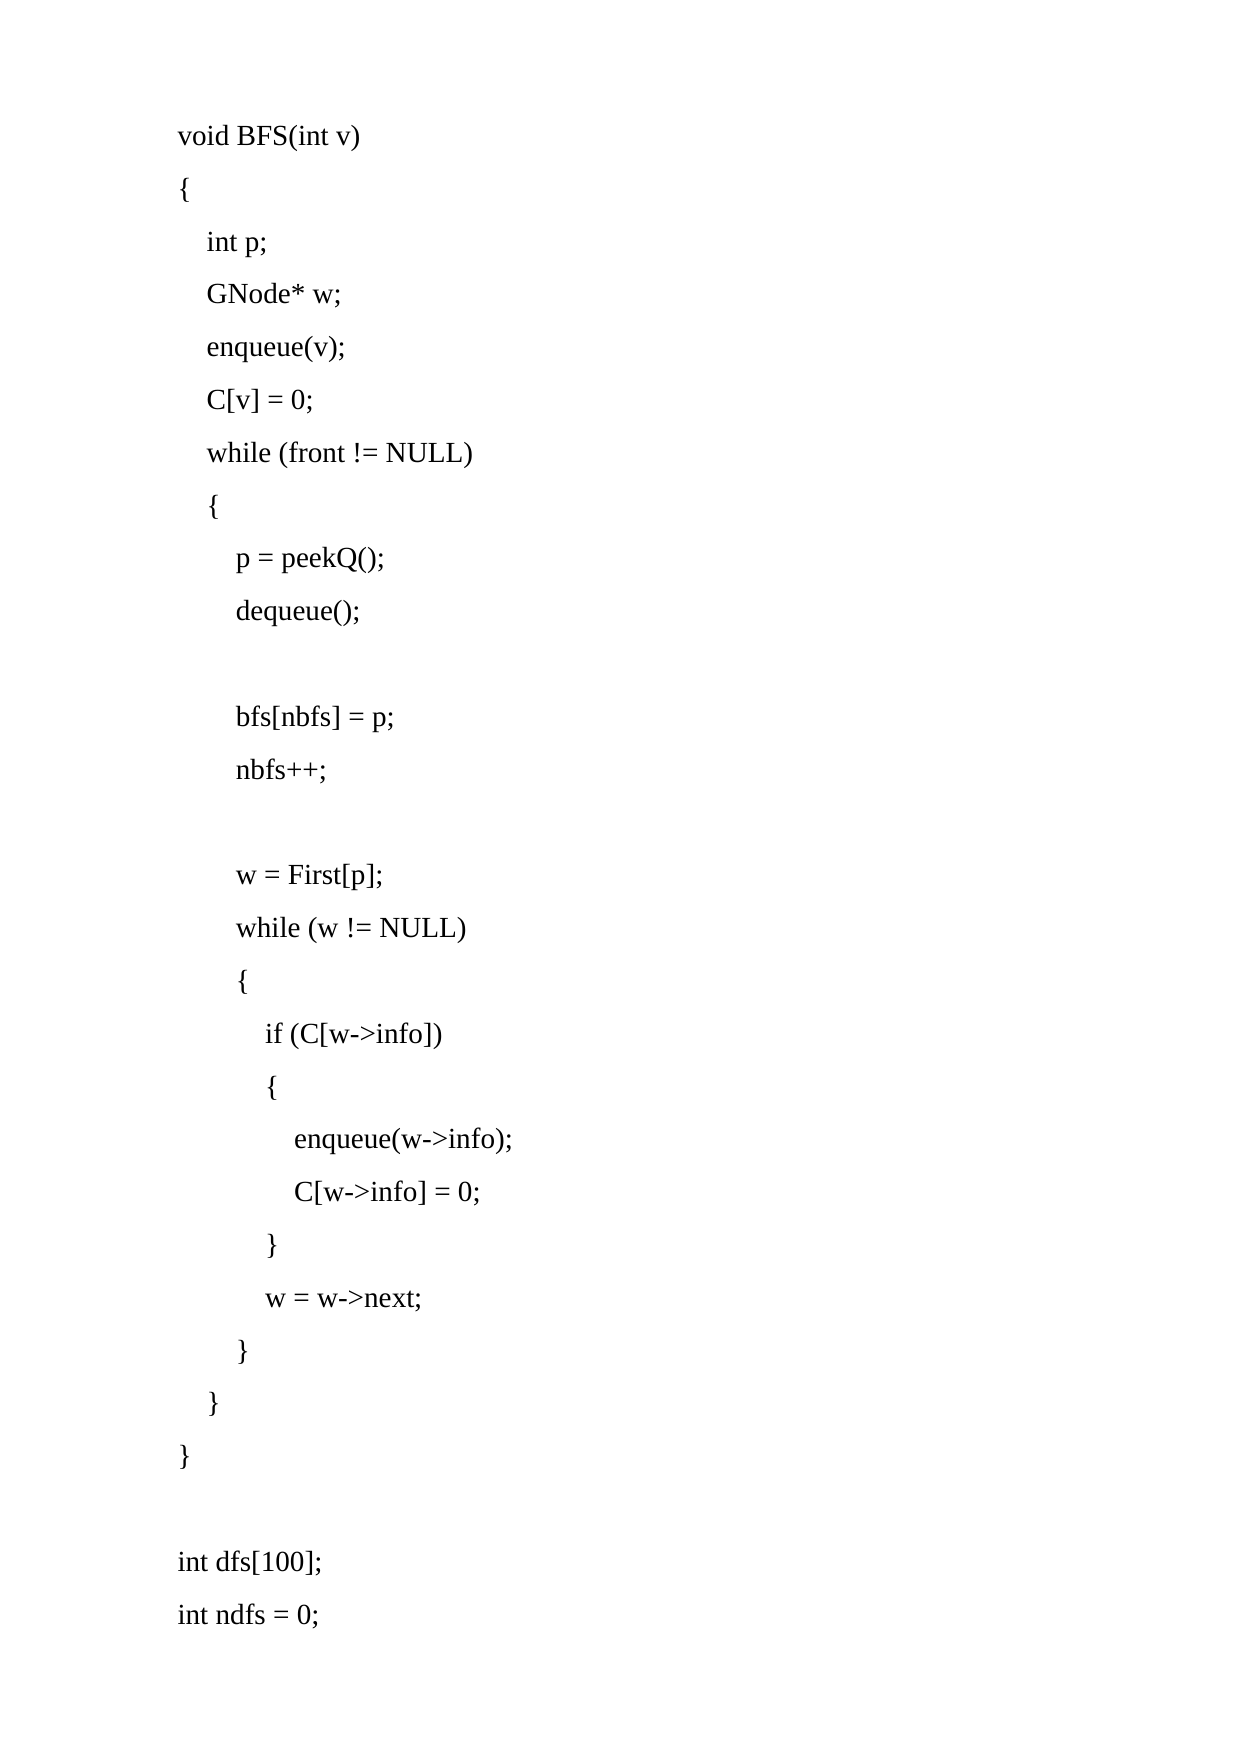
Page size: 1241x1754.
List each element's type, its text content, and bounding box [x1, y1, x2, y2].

text } [177, 1386, 1122, 1419]
text bfs[nbfs] = p; [177, 699, 1122, 733]
text { [177, 1069, 1122, 1102]
text } [177, 1438, 1122, 1472]
text { [177, 963, 1122, 997]
text int ndfs = 0; [177, 1597, 1122, 1630]
text } [177, 1227, 1122, 1261]
text { [177, 171, 1122, 204]
text int p; [177, 224, 1122, 257]
text enqueue(v); [177, 329, 1122, 363]
text w = First[p]; [177, 857, 1122, 891]
text if (C[w->info]) [177, 1016, 1122, 1049]
text dequeue(); [177, 593, 1122, 627]
text void BFS(int v) [177, 118, 1122, 152]
text C[w->info] = 0; [177, 1174, 1122, 1208]
text } [177, 1333, 1122, 1366]
text int dfs[100]; [177, 1544, 1122, 1578]
text w = w->next; [177, 1280, 1122, 1313]
text while (w != NULL) [177, 910, 1122, 944]
text while (front != NULL) [177, 435, 1122, 468]
text nbfs++; [177, 752, 1122, 785]
text GNode* w; [177, 277, 1122, 310]
text C[v] = 0; [177, 382, 1122, 416]
text { [177, 488, 1122, 521]
text p = peekQ(); [177, 541, 1122, 574]
text enqueue(w->info); [177, 1122, 1122, 1155]
